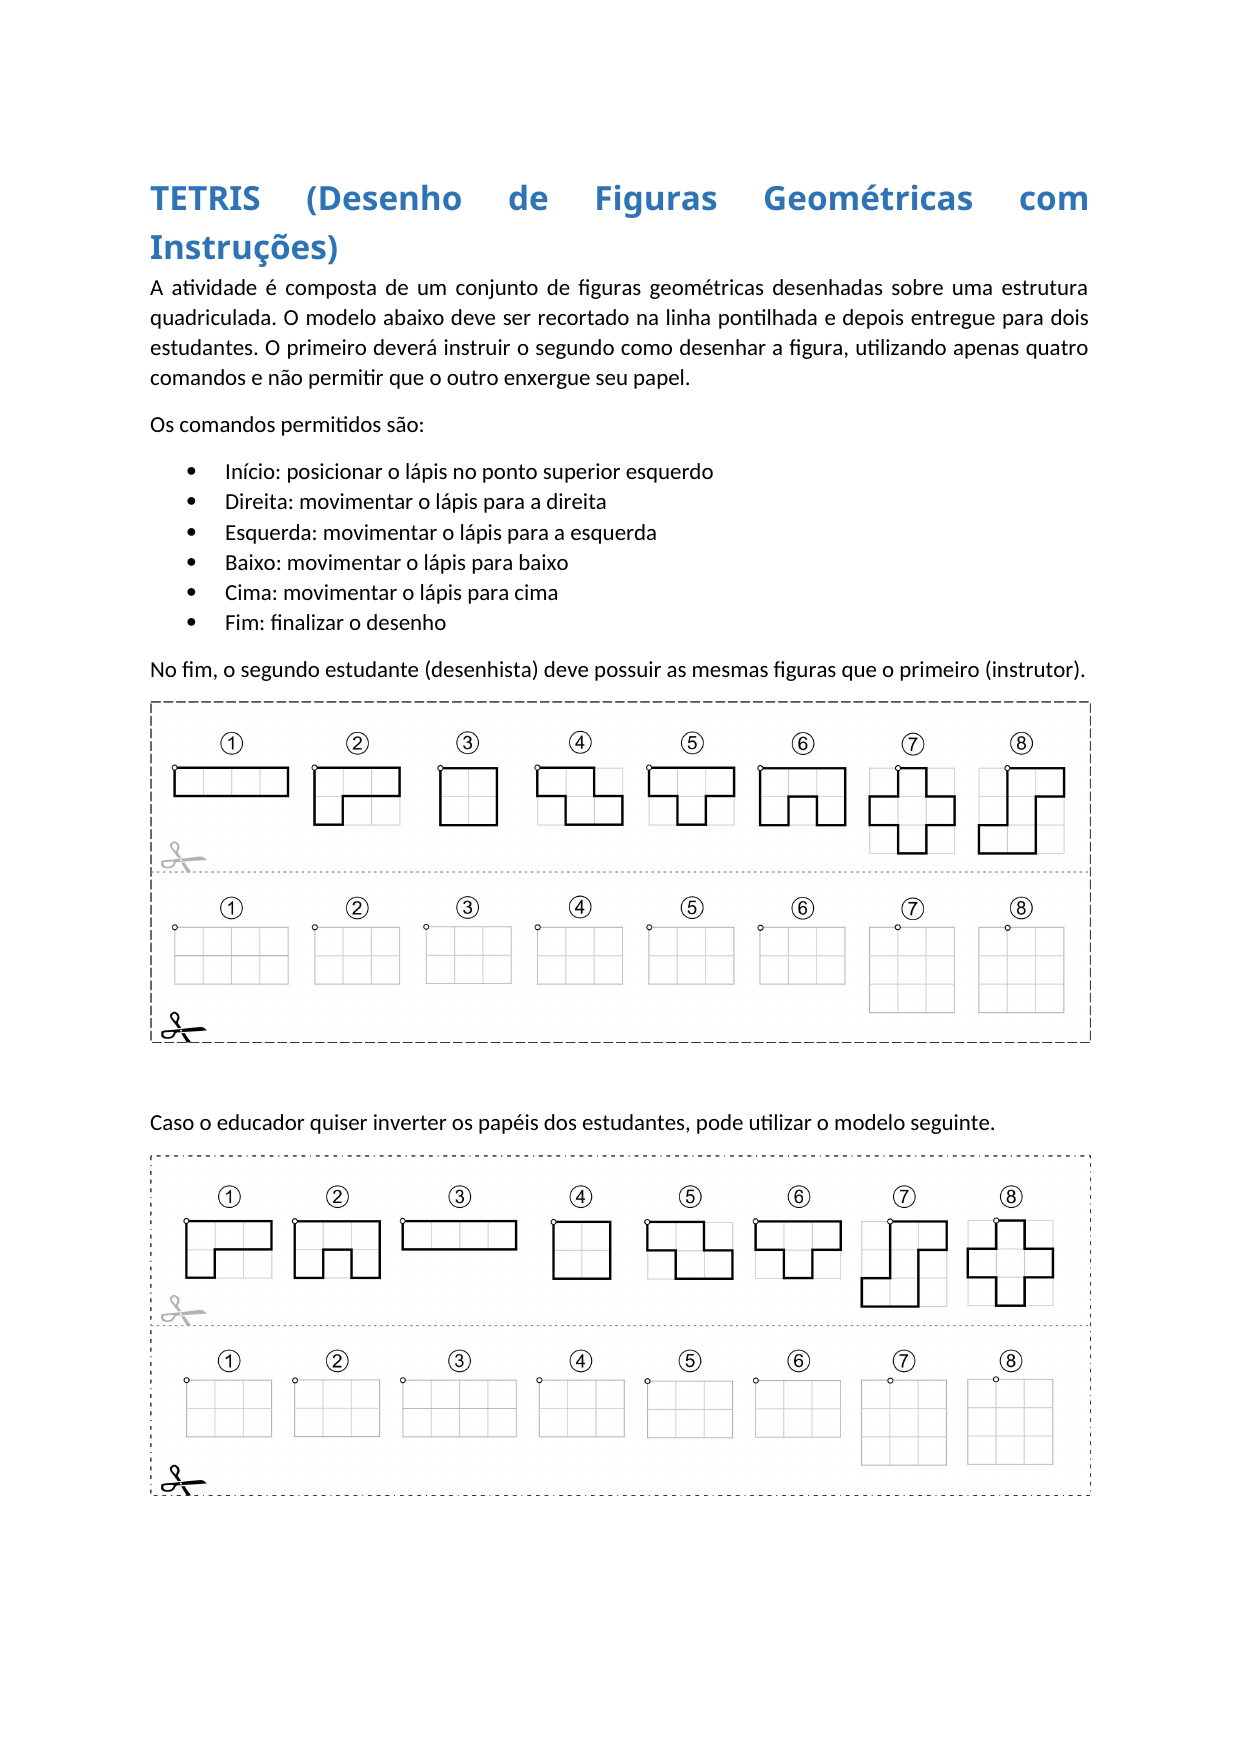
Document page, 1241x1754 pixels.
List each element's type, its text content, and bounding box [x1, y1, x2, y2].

list Fim: finalizar o desenho [187, 608, 1090, 636]
list Baixo: movimentar o lápis para baixo [187, 548, 1090, 576]
list Direita: movimentar o lápis para a direita [187, 487, 1090, 516]
picture [150, 1155, 1091, 1496]
text A atividade é composta de um conjunto de figuras geométricas desenhadas sobre uma estrutura quadriculada. O modelo abaixo deve ser recortado na linha pontilhada e depois entregue para dois estudantes. O primeiro deverá instruir o segundo como desenhar a figura, utilizando apenas quatro comandos e não permitir que o outro enxergue seu papel. [150, 273, 1090, 392]
list Esquerda: movimentar o lápis para a esquerda [187, 518, 1090, 546]
text Os comandos permitidos são: [150, 410, 1090, 438]
text Caso o educador quiser inverter os papéis dos estudantes, pode utilizar o modelo seguinte. [150, 1108, 1090, 1137]
list Início: posicionar o lápis no ponto superior esquerdo [187, 457, 1090, 485]
subtitle TETRIS (Desenho de Figuras Geométricas com Instruções) [150, 175, 1090, 269]
picture [150, 701, 1091, 1043]
text No fim, o segundo estudante (desenhista) deve possuir as mesmas figuras que o primeiro (instrutor). [150, 655, 1090, 683]
list Cima: movimentar o lápis para cima [187, 578, 1090, 606]
